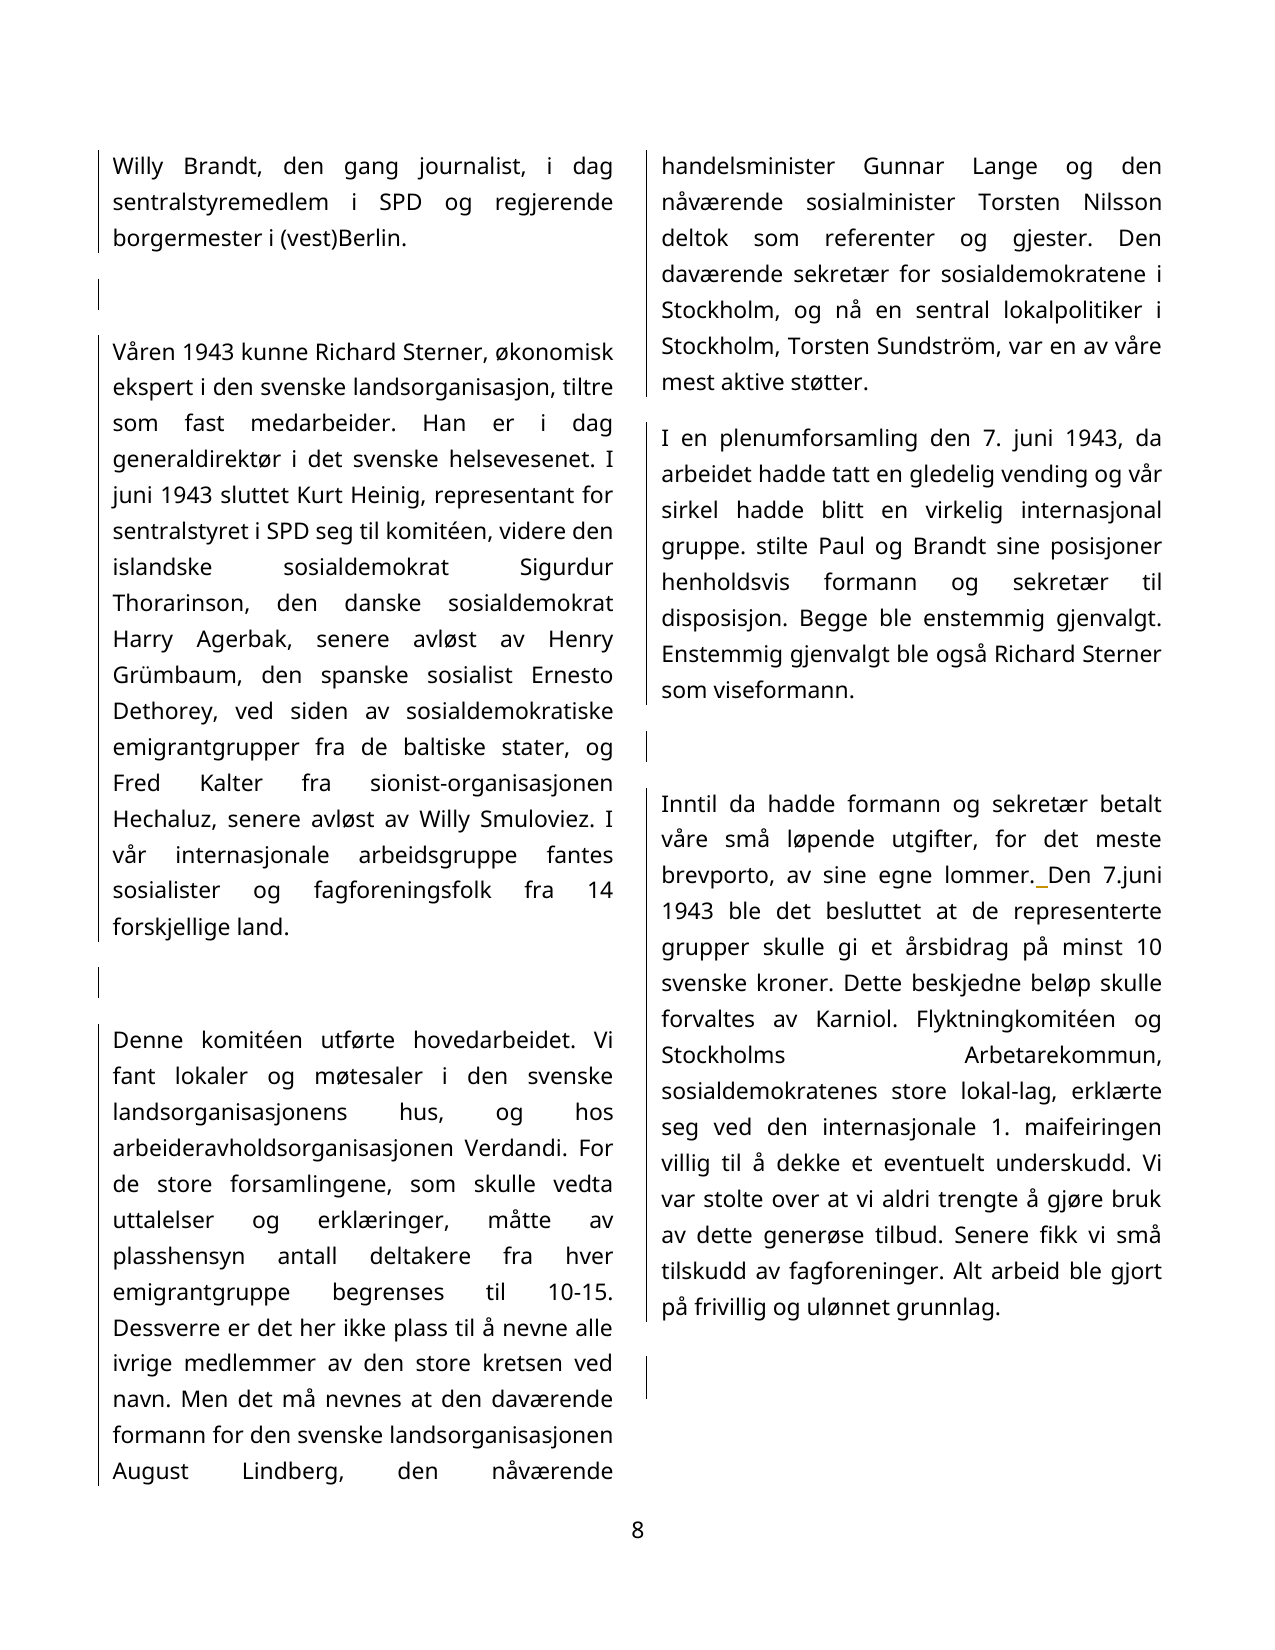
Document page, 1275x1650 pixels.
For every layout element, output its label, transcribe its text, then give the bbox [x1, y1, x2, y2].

text Willy Brandt, den gang journalist, i dag sentralstyremedlem i SPD og regjerende borgermester i (vest)Berlin. [112, 150, 614, 253]
text Denne komitéen utførte hovedarbeidet. Vi fant lokaler og møtesaler i den svenske landsorganisasjonens hus, og hos arbeideravholdsorganisasjonen Verdandi. For de store forsamlingene, som skulle vedta uttalelser og erklæringer, måtte av plasshensyn antall deltakere fra hver emigrantgruppe begrenses til 10-15. Dessverre er det her ikke plass til å nevne alle ivrige medlemmer av den store kretsen ved navn. Men det må nevnes at den daværende formann for den svenske landsorganisasjonen August Lindberg, den nåværende handelsminister Gunnar Lange og den nåværende sosialminister Torsten Nilsson deltok som referenter og gjester. Den daværende sekretær for sosialdemokratene i Stockholm, og nå en sentral lokalpolitiker i Stockholm, Torsten Sundström, var en av våre mest aktive støtter. [661, 150, 1162, 397]
text I en plenumforsamling den 7. juni 1943, da arbeidet hadde tatt en gledelig vending og vår sirkel hadde blitt en virkelig internasjonal gruppe. stilte Paul og Brandt sine posisjoner henholdsvis formann og sekretær til disposisjon. Begge ble enstemmig gjenvalgt. Enstemmig gjenvalgt ble også Richard Sterner som viseformann. [661, 422, 1162, 705]
text Våren 1943 kunne Richard Sterner, økonomisk ekspert i den svenske landsorganisasjon, tiltre som fast medarbeider. Han er i dag generaldirektør i det svenske helsevesenet. I juni 1943 sluttet Kurt Heinig, representant for sentralstyret i SPD seg til komitéen, videre den islandske sosialdemokrat Sigurdur Thorarinson, den danske sosialdemokrat Harry Agerbak, senere avløst av Henry Grümbaum, den spanske sosialist Ernesto Dethorey, ved siden av sosialdemokratiske emigrantgrupper fra de baltiske stater, og Fred Kalter fra sionist-organisasjonen Hechaluz, senere avløst av Willy Smuloviez. I vår internasjonale arbeidsgruppe fantes sosialister og fagforeningsfolk fra 14 forskjellige land. [112, 335, 614, 942]
text Denne komitéen utførte hovedarbeidet. Vi fant lokaler og møtesaler i den svenske landsorganisasjonens hus, og hos arbeideravholdsorganisasjonen Verdandi. For de store forsamlingene, som skulle vedta uttalelser og erklæringer, måtte av plasshensyn antall deltakere fra hver emigrantgruppe begrenses til 10-15. Dessverre er det her ikke plass til å nevne alle ivrige medlemmer av den store kretsen ved navn. Men det må nevnes at den daværende formann for den svenske landsorganisasjonen August Lindberg, den nåværende handelsminister Gunnar Lange og den nåværende sosialminister Torsten Nilsson deltok som referenter og gjester. Den daværende sekretær for sosialdemokratene i Stockholm, og nå en sentral lokalpolitiker i Stockholm, Torsten Sundström, var en av våre mest aktive støtter. [112, 1024, 614, 1486]
